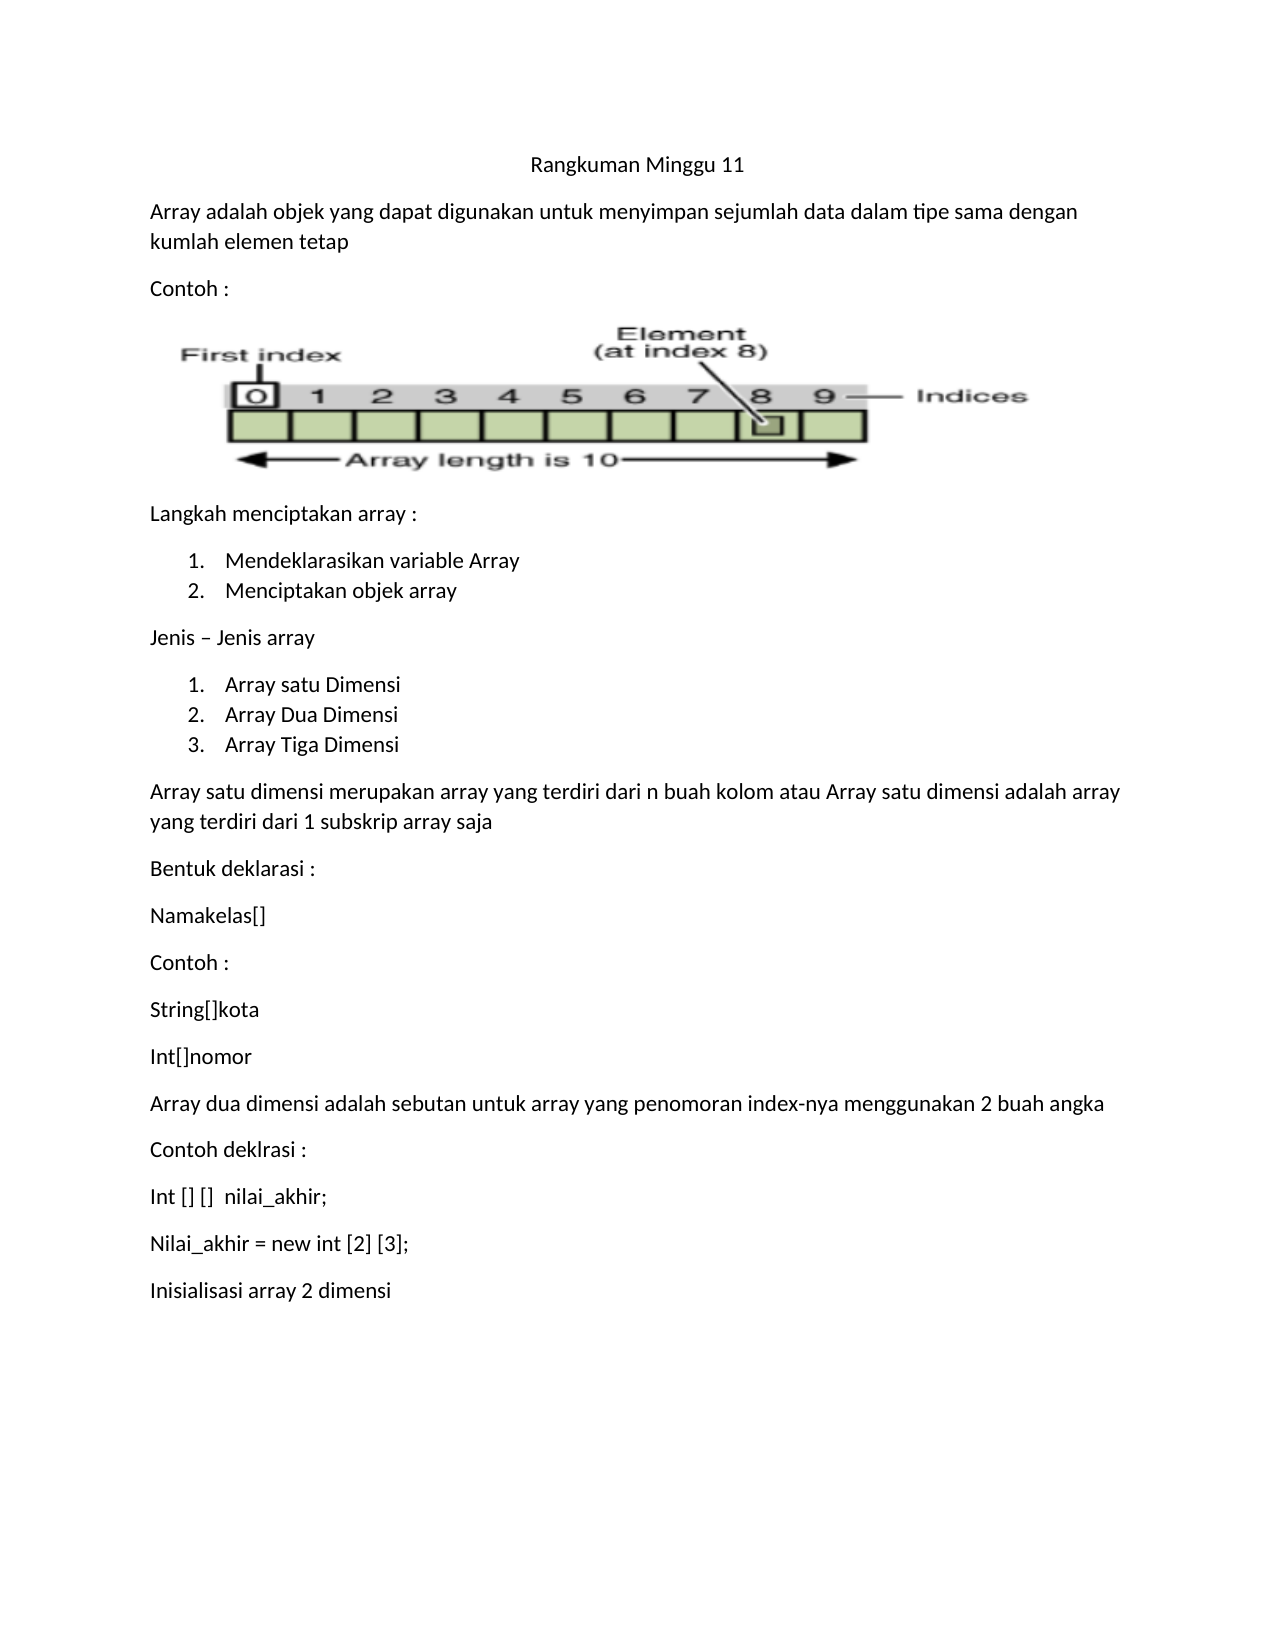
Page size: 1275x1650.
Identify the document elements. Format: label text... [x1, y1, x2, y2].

text Inisialisasi array 2 dimensi [150, 1276, 1125, 1304]
text Contoh deklrasi : [150, 1136, 1125, 1163]
list Menciptakan objek array [187, 576, 1125, 604]
text Langkah menciptakan array : [150, 499, 1125, 527]
picture [150, 320, 1052, 481]
list Mendeklarasikan variable Array [187, 546, 1125, 574]
text String[]kota [150, 995, 1125, 1023]
list Array satu Dimensi [187, 670, 1125, 698]
text Bentuk deklarasi : [150, 854, 1125, 882]
text Namakelas[] [150, 901, 1125, 929]
text Contoh : [150, 948, 1125, 976]
text Int[]nomor [150, 1042, 1125, 1070]
text Array dua dimensi adalah sebutan untuk array yang penomoran index-nya menggunakan 2 buah angka [150, 1089, 1125, 1117]
text Array satu dimensi merupakan array yang terdiri dari n buah kolom atau Array satu dimensi adalah array yang terdiri dari 1 subskrip array saja [150, 777, 1125, 835]
text Rangkuman Minggu 11 [150, 150, 1125, 178]
list Array Dua Dimensi [187, 700, 1125, 728]
text Jenis – Jenis array [150, 623, 1125, 651]
text Array adalah objek yang dapat digunakan untuk menyimpan sejumlah data dalam tipe sama dengan kumlah elemen tetap [150, 197, 1125, 255]
list Array Tiga Dimensi [187, 730, 1125, 758]
text Int [] [] nilai_akhir; [150, 1182, 1125, 1210]
text Nilai_akhir = new int [2] [3]; [150, 1229, 1125, 1257]
text Contoh : [150, 274, 1125, 302]
